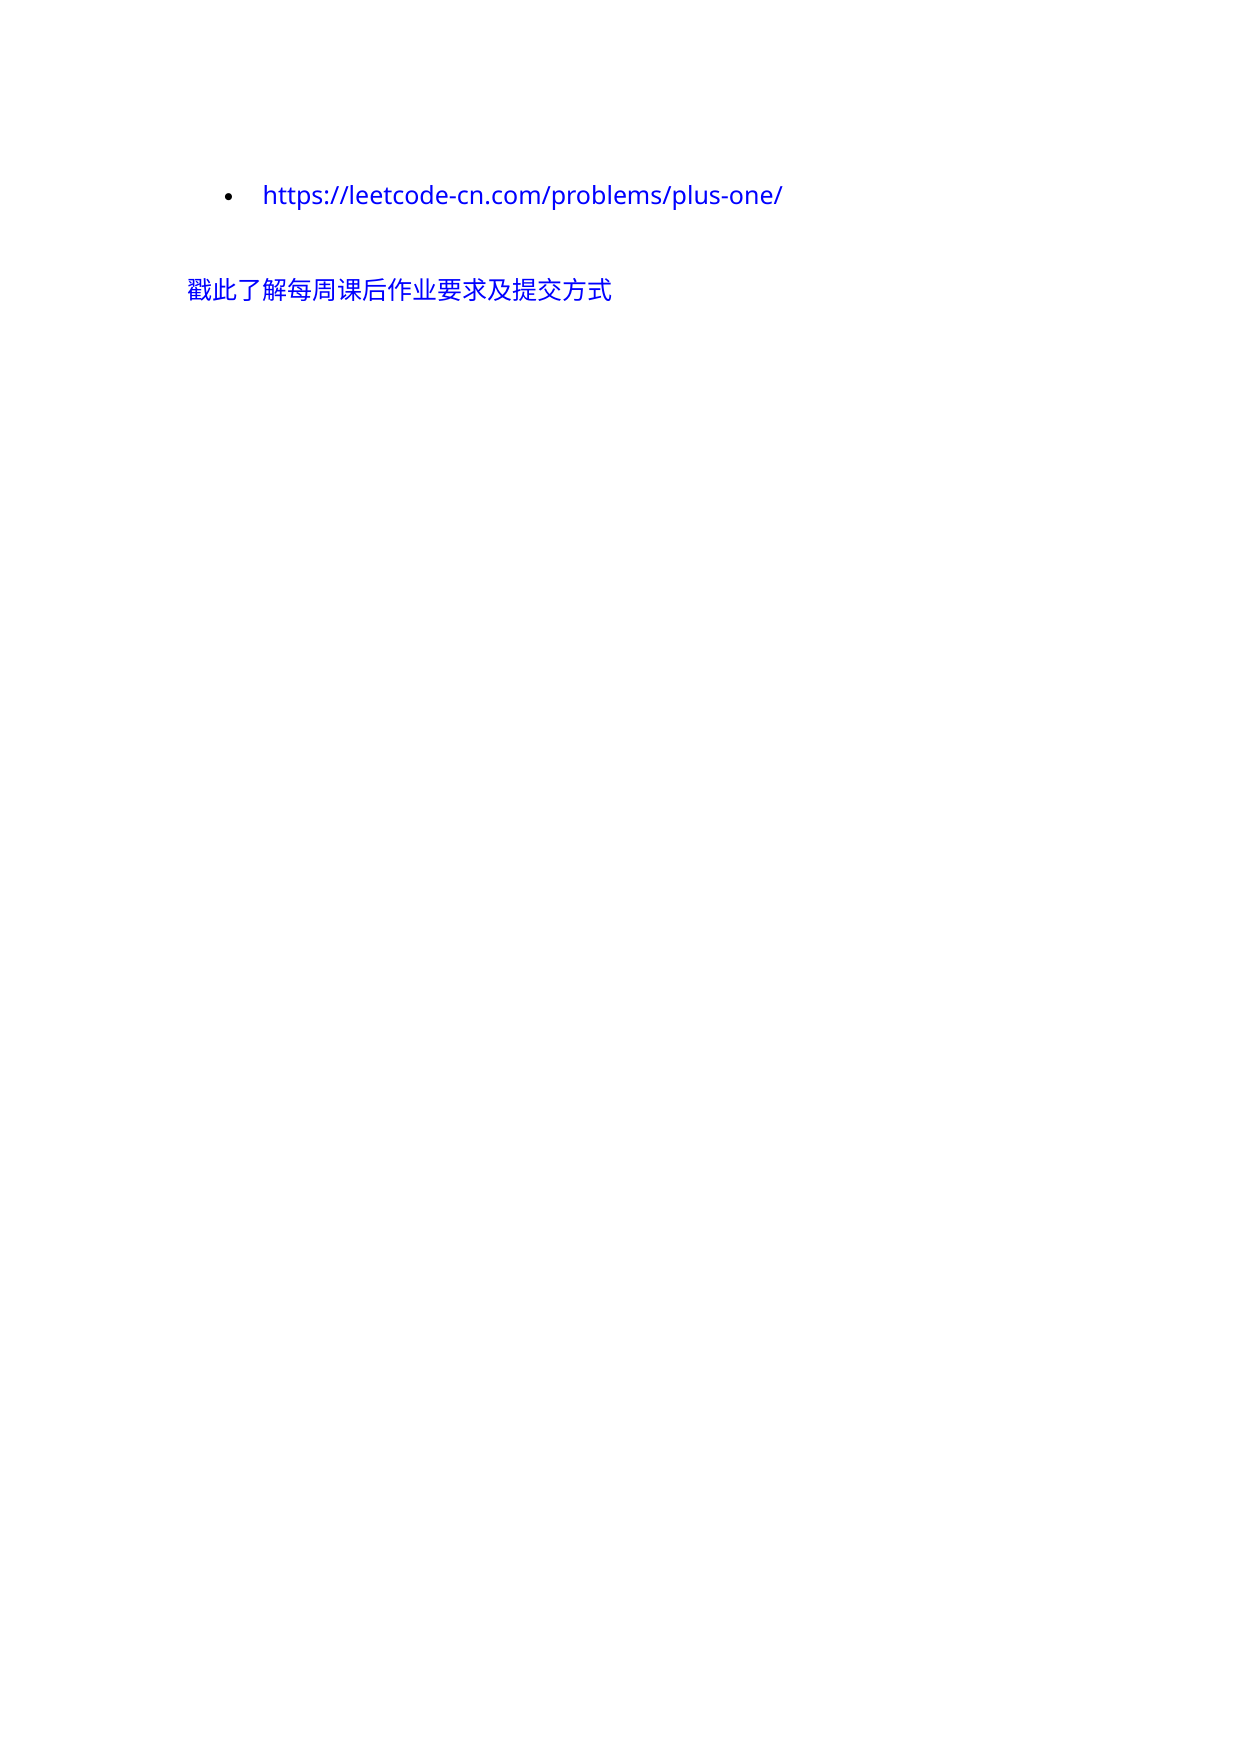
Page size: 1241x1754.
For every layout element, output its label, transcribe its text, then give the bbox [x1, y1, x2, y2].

text 戳此了解每周课后作业要求及提交方式 [187, 256, 1053, 321]
list https://leetcode-cn.com/problems/plus-one/ [225, 162, 1053, 227]
